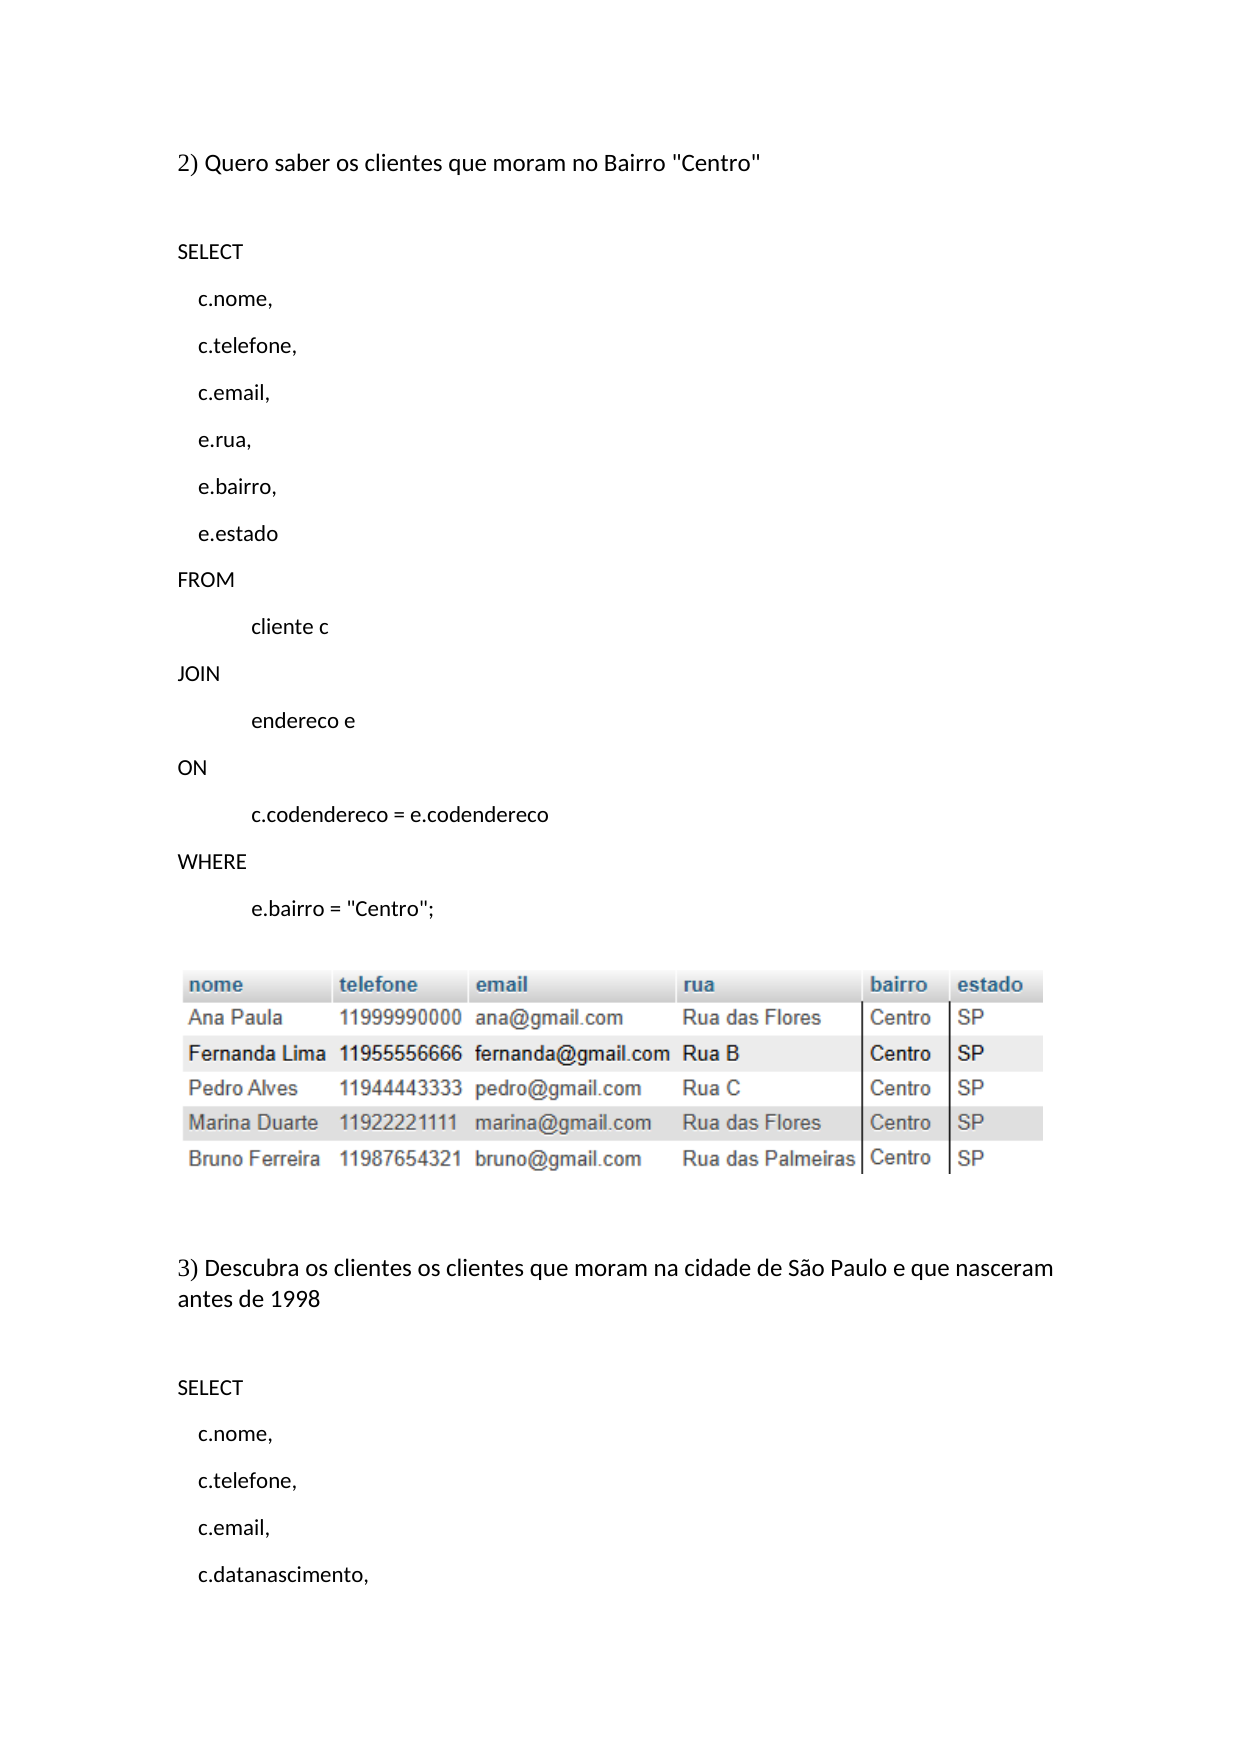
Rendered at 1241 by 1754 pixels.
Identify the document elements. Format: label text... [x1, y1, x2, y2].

text c.nome, [177, 1419, 1063, 1447]
text cliente c [177, 612, 1063, 641]
text c.email, [177, 378, 1063, 406]
text e.bairro, [177, 472, 1063, 500]
text endereco e [177, 706, 1063, 734]
text FROM [177, 566, 1063, 594]
text ON [177, 753, 1063, 781]
text 2) Quero saber os clientes que moram no Bairro "Centro" [177, 148, 1063, 178]
picture [177, 970, 1043, 1174]
text c.telefone, [177, 1466, 1063, 1494]
text JOIN [177, 659, 1063, 687]
text c.datanascimento, [177, 1560, 1063, 1588]
text SELECT [177, 1342, 1063, 1401]
text c.nome, [177, 284, 1063, 312]
text e.estado [177, 519, 1063, 547]
text 3) Descubra os clientes os clientes que moram na cidade de São Paulo e que nasceram antes de 1998 [177, 1252, 1063, 1313]
text SELECT [177, 207, 1063, 266]
text e.rua, [177, 425, 1063, 453]
text c.telefone, [177, 331, 1063, 359]
text c.codendereco = e.codendereco [177, 800, 1063, 828]
text c.email, [177, 1513, 1063, 1541]
text WHERE [177, 847, 1063, 875]
text e.bairro = "Centro"; [177, 894, 1063, 922]
